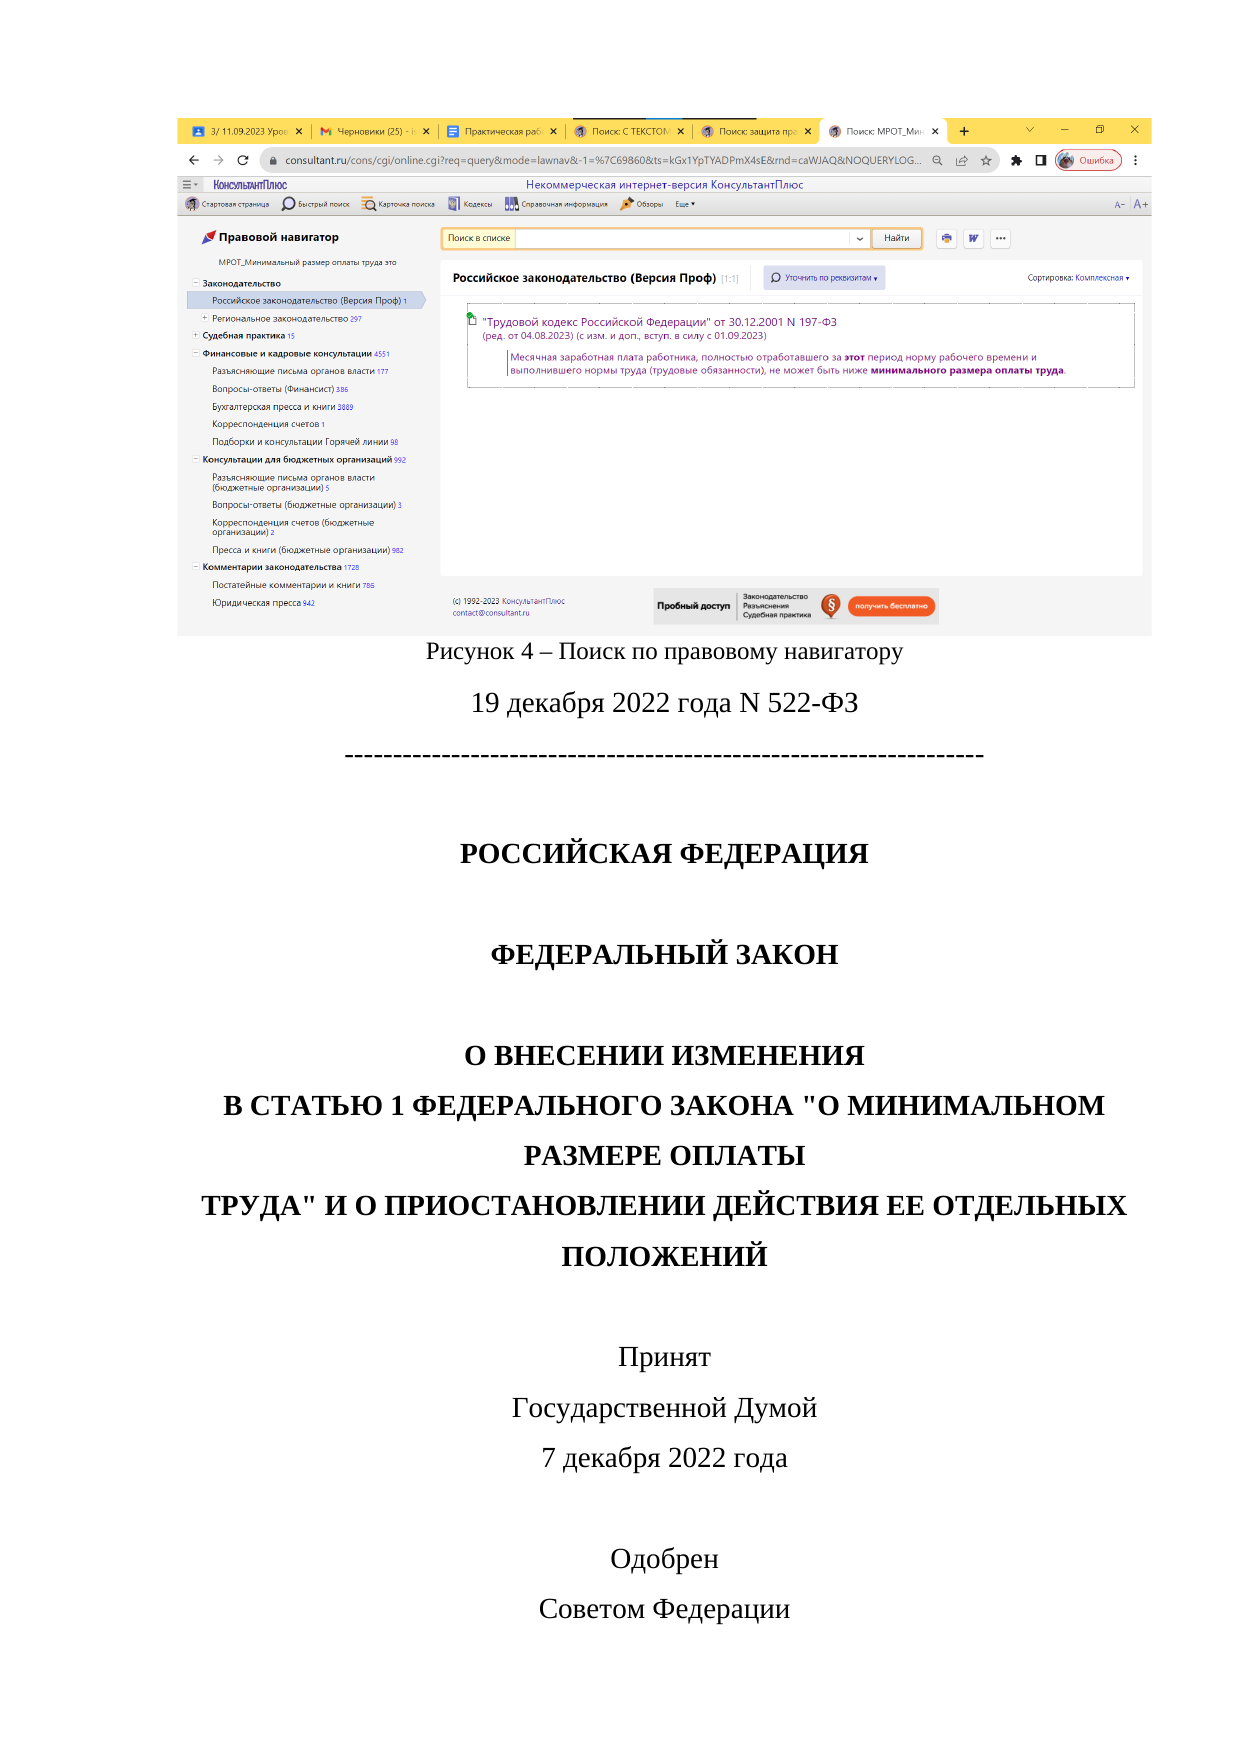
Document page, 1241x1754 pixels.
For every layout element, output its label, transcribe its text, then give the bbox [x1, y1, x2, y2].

text РОССИЙСКАЯ ФЕДЕРАЦИЯ [177, 836, 1152, 870]
text Рисунок 4 – Поиск по правовому навигатору [177, 636, 1152, 664]
text В СТАТЬЮ 1 ФЕДЕРАЛЬНОГО ЗАКОНА "О МИНИМАЛЬНОМ РАЗМЕРЕ ОПЛАТЫ [177, 1088, 1152, 1172]
text Одобрен [177, 1541, 1152, 1574]
text ФЕДЕРАЛЬНЫЙ ЗАКОН [177, 937, 1152, 971]
text 19 декабря 2022 года N 522-ФЗ [177, 685, 1152, 719]
text ------------------------------------------------------------------ [177, 736, 1152, 769]
picture [177, 118, 1152, 636]
text 7 декабря 2022 года [177, 1440, 1152, 1474]
text Государственной Думой [177, 1390, 1152, 1423]
text О ВНЕСЕНИИ ИЗМЕНЕНИЯ [177, 1038, 1152, 1071]
text ТРУДА" И О ПРИОСТАНОВЛЕНИИ ДЕЙСТВИЯ ЕЕ ОТДЕЛЬНЫХ ПОЛОЖЕНИЙ [177, 1188, 1152, 1272]
text Советом Федерации [177, 1591, 1152, 1624]
text Принят [177, 1339, 1152, 1373]
